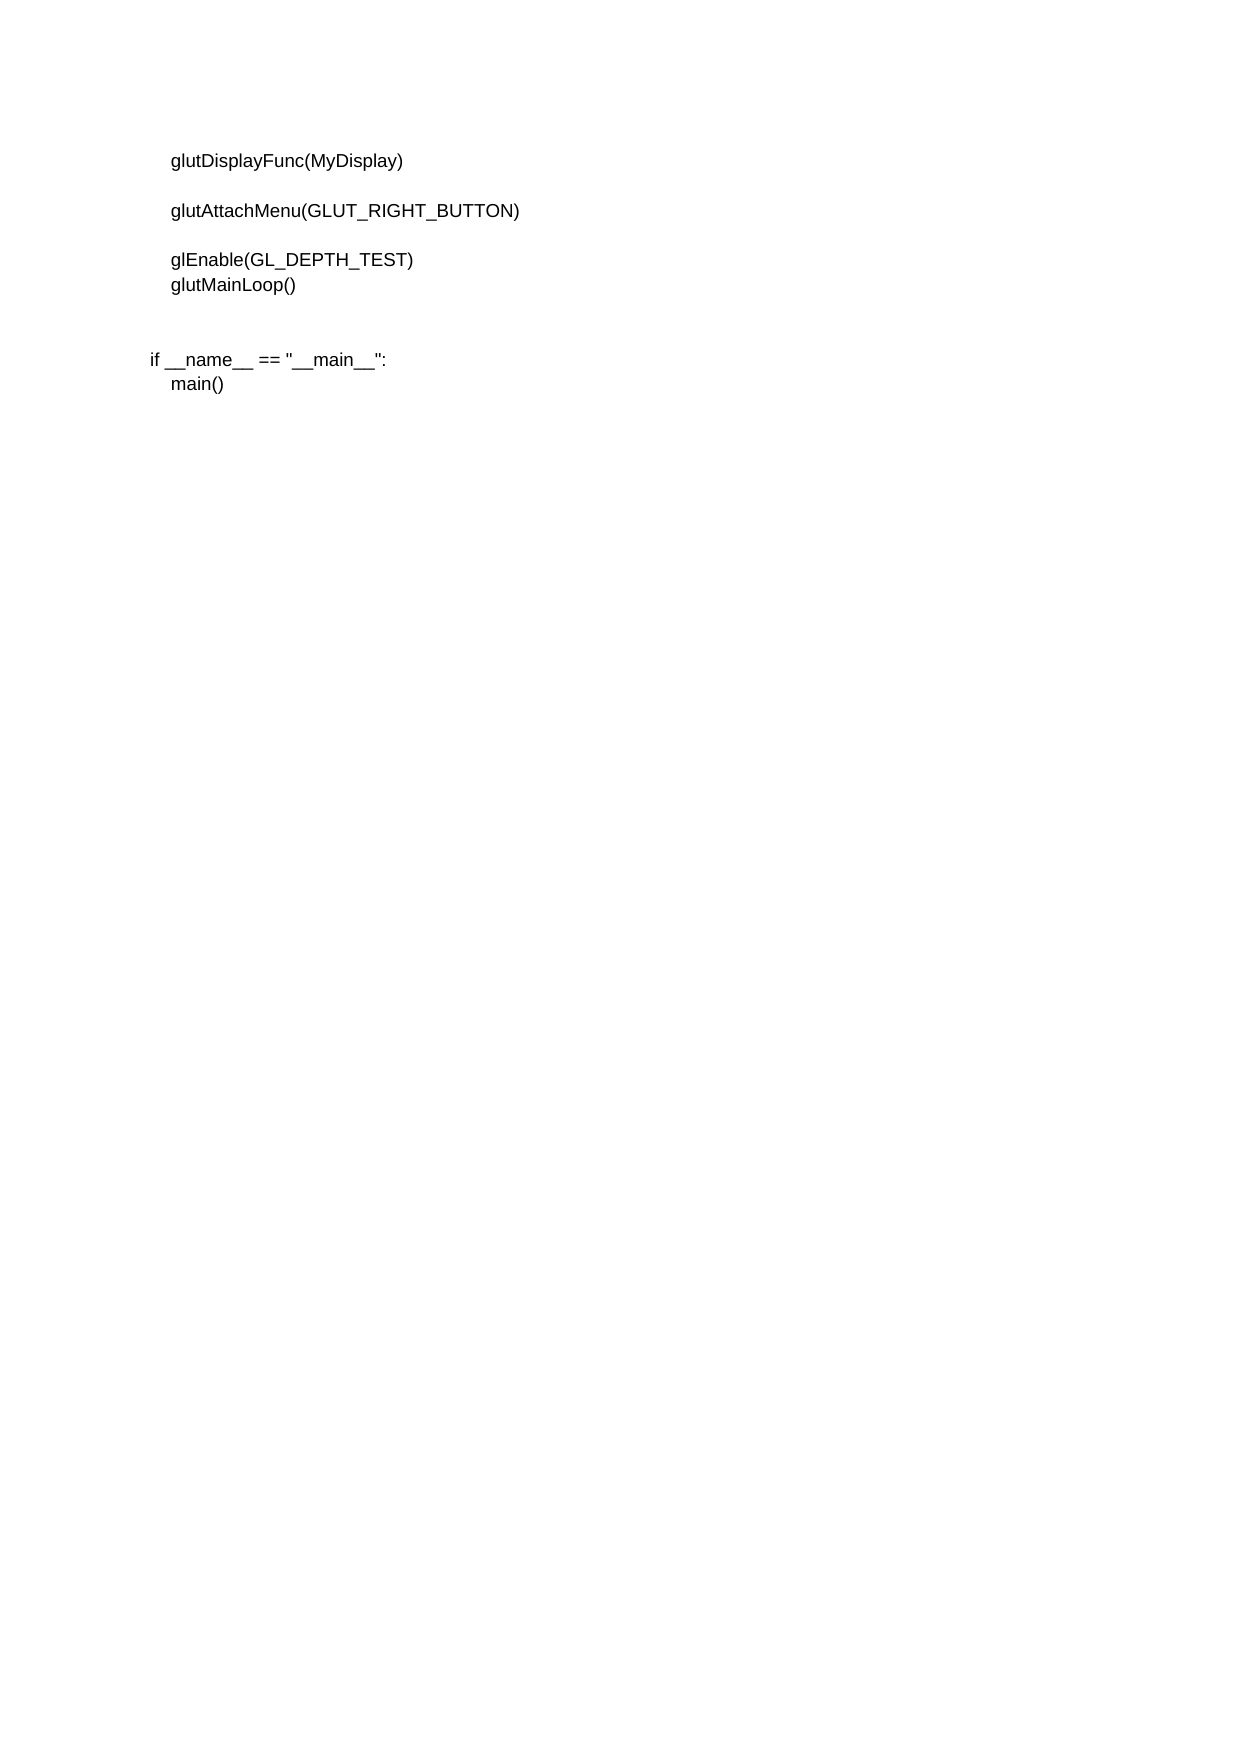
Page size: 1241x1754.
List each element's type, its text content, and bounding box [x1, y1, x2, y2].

text if __name__ == "__main__": [150, 348, 1090, 370]
text glEnable(GL_DEPTH_TEST) [150, 249, 1090, 271]
text main() [150, 373, 1090, 395]
text glutMainLoop() [150, 274, 1090, 296]
text glutDisplayFunc(MyDisplay) [150, 150, 1090, 172]
text glutAttachMenu(GLUT_RIGHT_BUTTON) [150, 199, 1090, 221]
